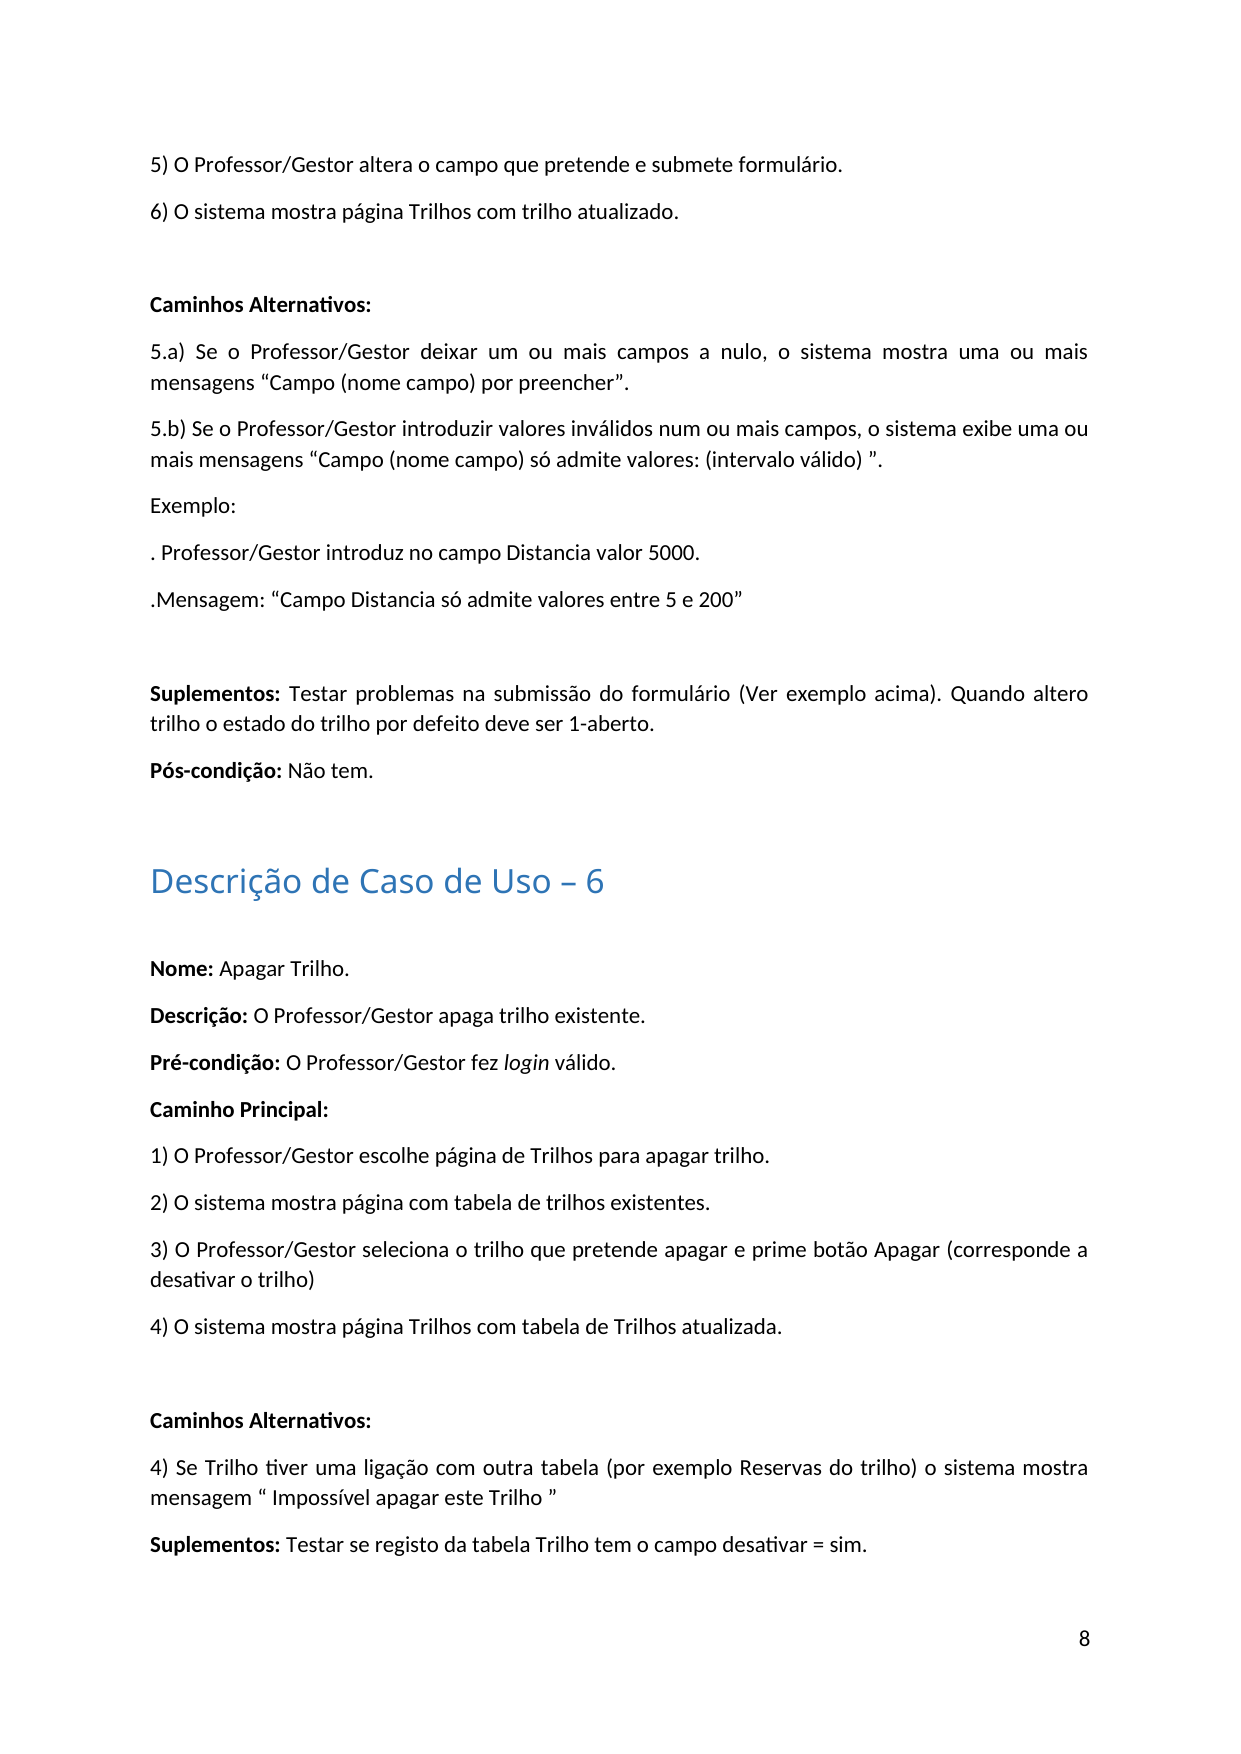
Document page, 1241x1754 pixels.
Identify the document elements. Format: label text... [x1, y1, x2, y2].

text 6) O sistema mostra página Trilhos com trilho atualizado. [150, 197, 1090, 225]
text Caminhos Alternativos: [150, 291, 1090, 319]
text Pré-condição: O Professor/Gestor fez login válido. [150, 1048, 1090, 1076]
text 5) O Professor/Gestor altera o campo que pretende e submete formulário. [150, 150, 1090, 178]
text Suplementos: Testar se registo da tabela Trilho tem o campo desativar = sim. [150, 1530, 1090, 1558]
text 3) O Professor/Gestor seleciona o trilho que pretende apagar e prime botão Apagar (corresponde a desativar o trilho) [150, 1235, 1090, 1294]
text 2) O sistema mostra página com tabela de trilhos existentes. [150, 1188, 1090, 1217]
text 1) O Professor/Gestor escolhe página de Trilhos para apagar trilho. [150, 1142, 1090, 1170]
text Exemplo: [150, 492, 1090, 520]
text 5.a) Se o Professor/Gestor deixar um ou mais campos a nulo, o sistema mostra uma ou mais mensagens “Campo (nome campo) por preencher”. [150, 337, 1090, 396]
text 4) O sistema mostra página Trilhos com tabela de Trilhos atualizada. [150, 1312, 1090, 1341]
text Pós-condição: Não tem. [150, 756, 1090, 784]
text Nome: Apagar Trilho. [150, 954, 1090, 982]
subtitle Descrição de Caso de Uso – 6 [150, 858, 1090, 904]
text Caminhos Alternativos: [150, 1406, 1090, 1434]
text Suplementos: Testar problemas na submissão do formulário (Ver exemplo acima). Quando altero trilho o estado do trilho por defeito deve ser 1-aberto. [150, 679, 1090, 737]
text Caminho Principal: [150, 1095, 1090, 1123]
text Descrição: O Professor/Gestor apaga trilho existente. [150, 1001, 1090, 1029]
text 4) Se Trilho tiver uma ligação com outra tabela (por exemplo Reservas do trilho) o sistema mostra mensagem “ Impossível apagar este Trilho ” [150, 1453, 1090, 1511]
text .Mensagem: “Campo Distancia só admite valores entre 5 e 200” [150, 585, 1090, 613]
text 5.b) Se o Professor/Gestor introduzir valores inválidos num ou mais campos, o sistema exibe uma ou mais mensagens “Campo (nome campo) só admite valores: (intervalo válido) ”. [150, 414, 1090, 473]
text . Professor/Gestor introduz no campo Distancia valor 5000. [150, 538, 1090, 567]
